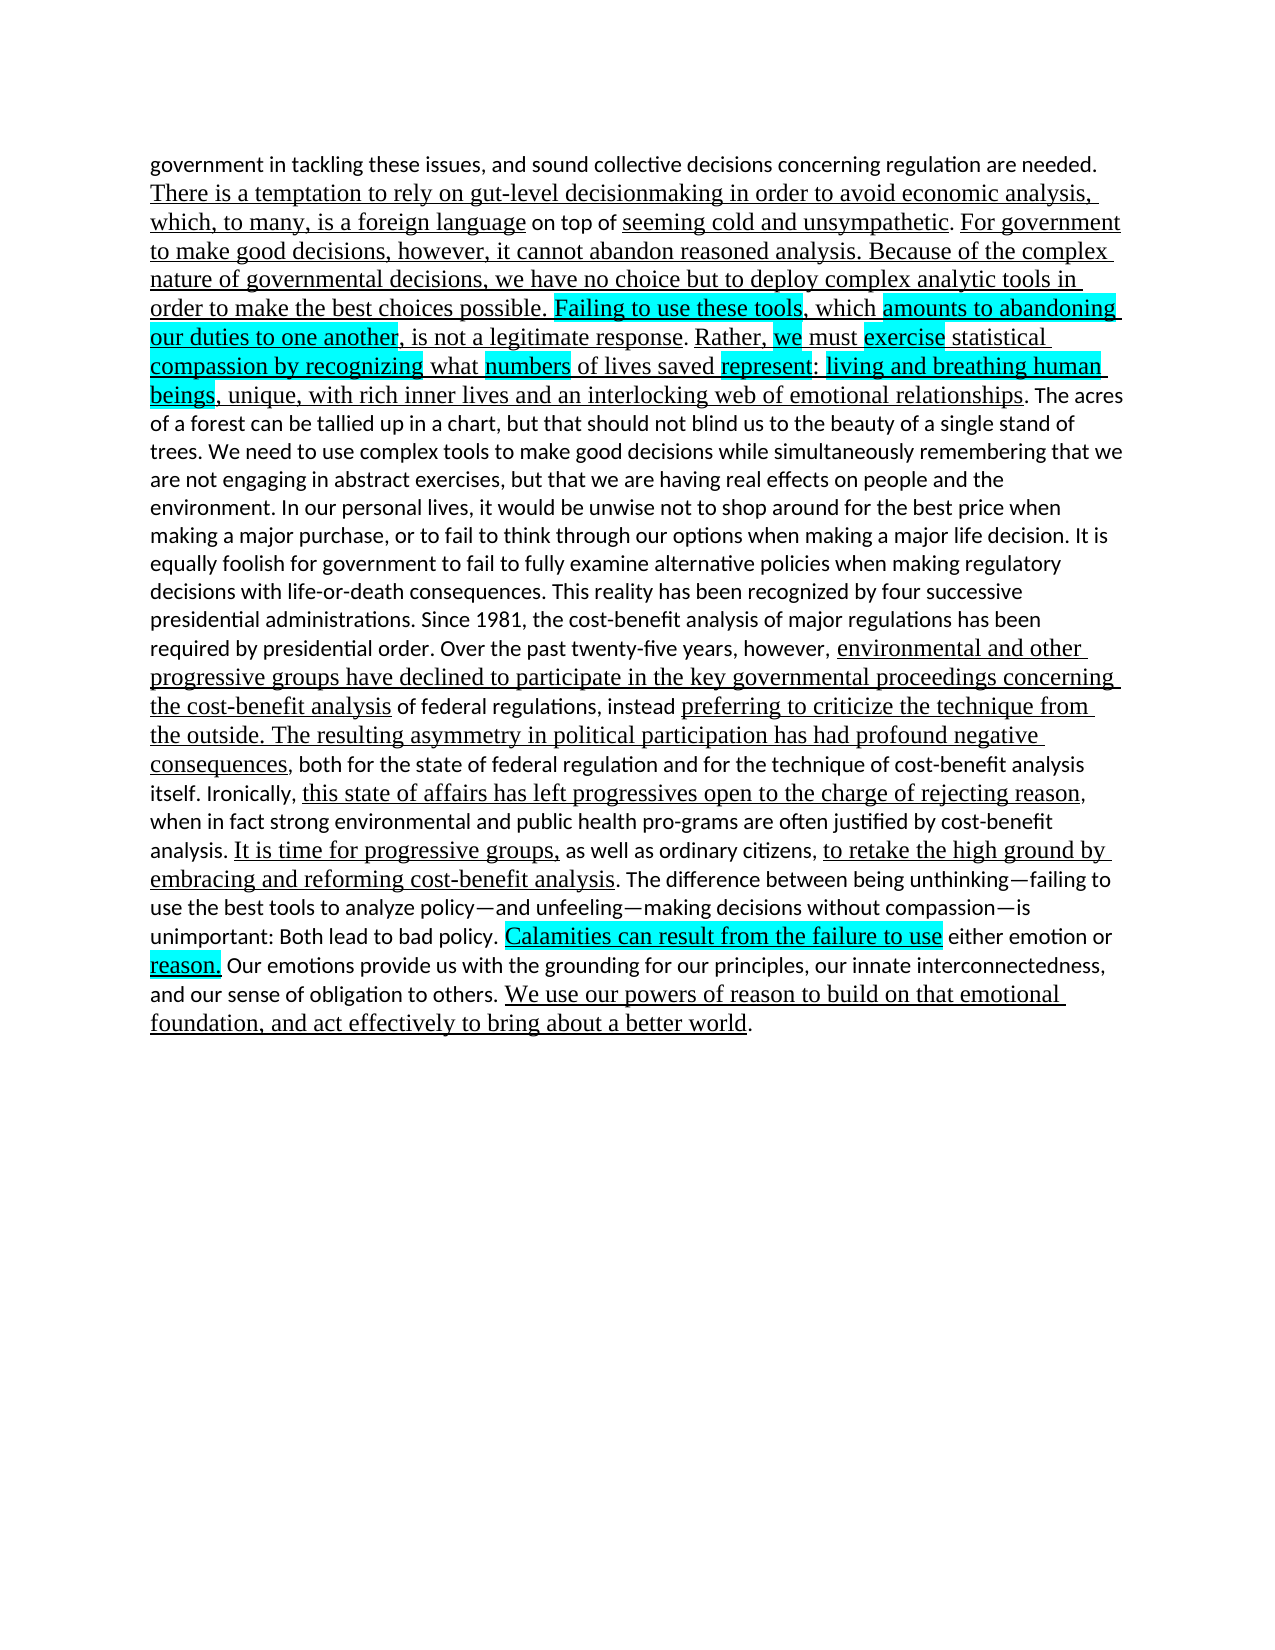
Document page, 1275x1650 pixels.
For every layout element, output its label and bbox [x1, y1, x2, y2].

text [150, 150, 1125, 1037]
